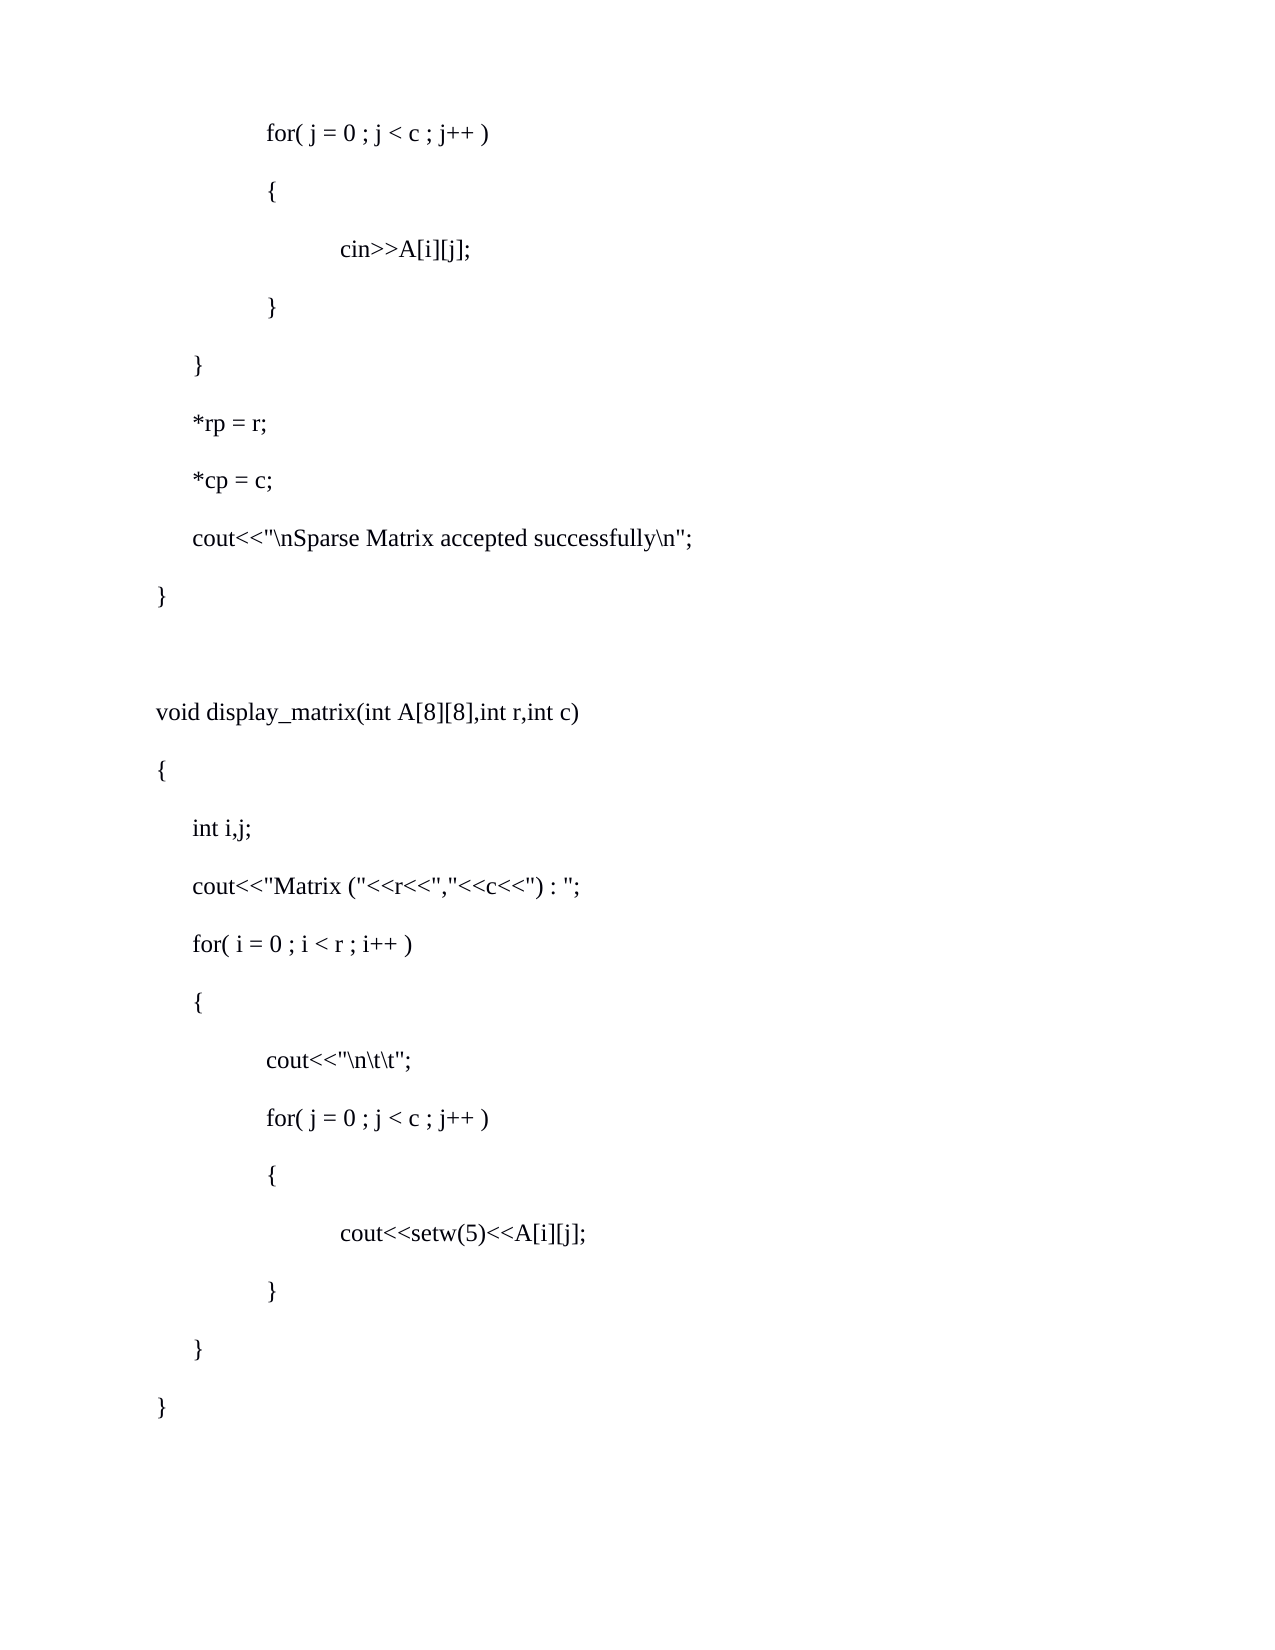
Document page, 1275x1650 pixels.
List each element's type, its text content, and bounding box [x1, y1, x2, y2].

text } [156, 1392, 1157, 1421]
text { [156, 755, 1157, 784]
text cout<<"Matrix ("<<r<<","<<c<<") : "; [156, 871, 1157, 900]
text for( j = 0 ; j < c ; j++ ) [156, 118, 1157, 147]
text for( i = 0 ; i < r ; i++ ) [156, 929, 1157, 958]
text } [156, 581, 1157, 610]
text { [156, 176, 1157, 205]
text { [156, 987, 1157, 1016]
text { [156, 1161, 1157, 1189]
text cout<<"\n\t\t"; [156, 1045, 1157, 1073]
text for( j = 0 ; j < c ; j++ ) [156, 1103, 1157, 1131]
text cout<<"\nSparse Matrix accepted successfully\n"; [156, 523, 1157, 552]
text void display_matrix(int A[8][8],int r,int c) [156, 697, 1157, 726]
text *rp = r; [156, 408, 1157, 436]
text cin>>A[i][j]; [156, 234, 1157, 263]
text } [156, 1276, 1157, 1305]
text *cp = c; [156, 466, 1157, 494]
text int i,j; [156, 813, 1157, 842]
text cout<<setw(5)<<A[i][j]; [156, 1218, 1157, 1247]
text } [156, 350, 1157, 378]
text } [156, 1334, 1157, 1363]
text } [156, 292, 1157, 321]
